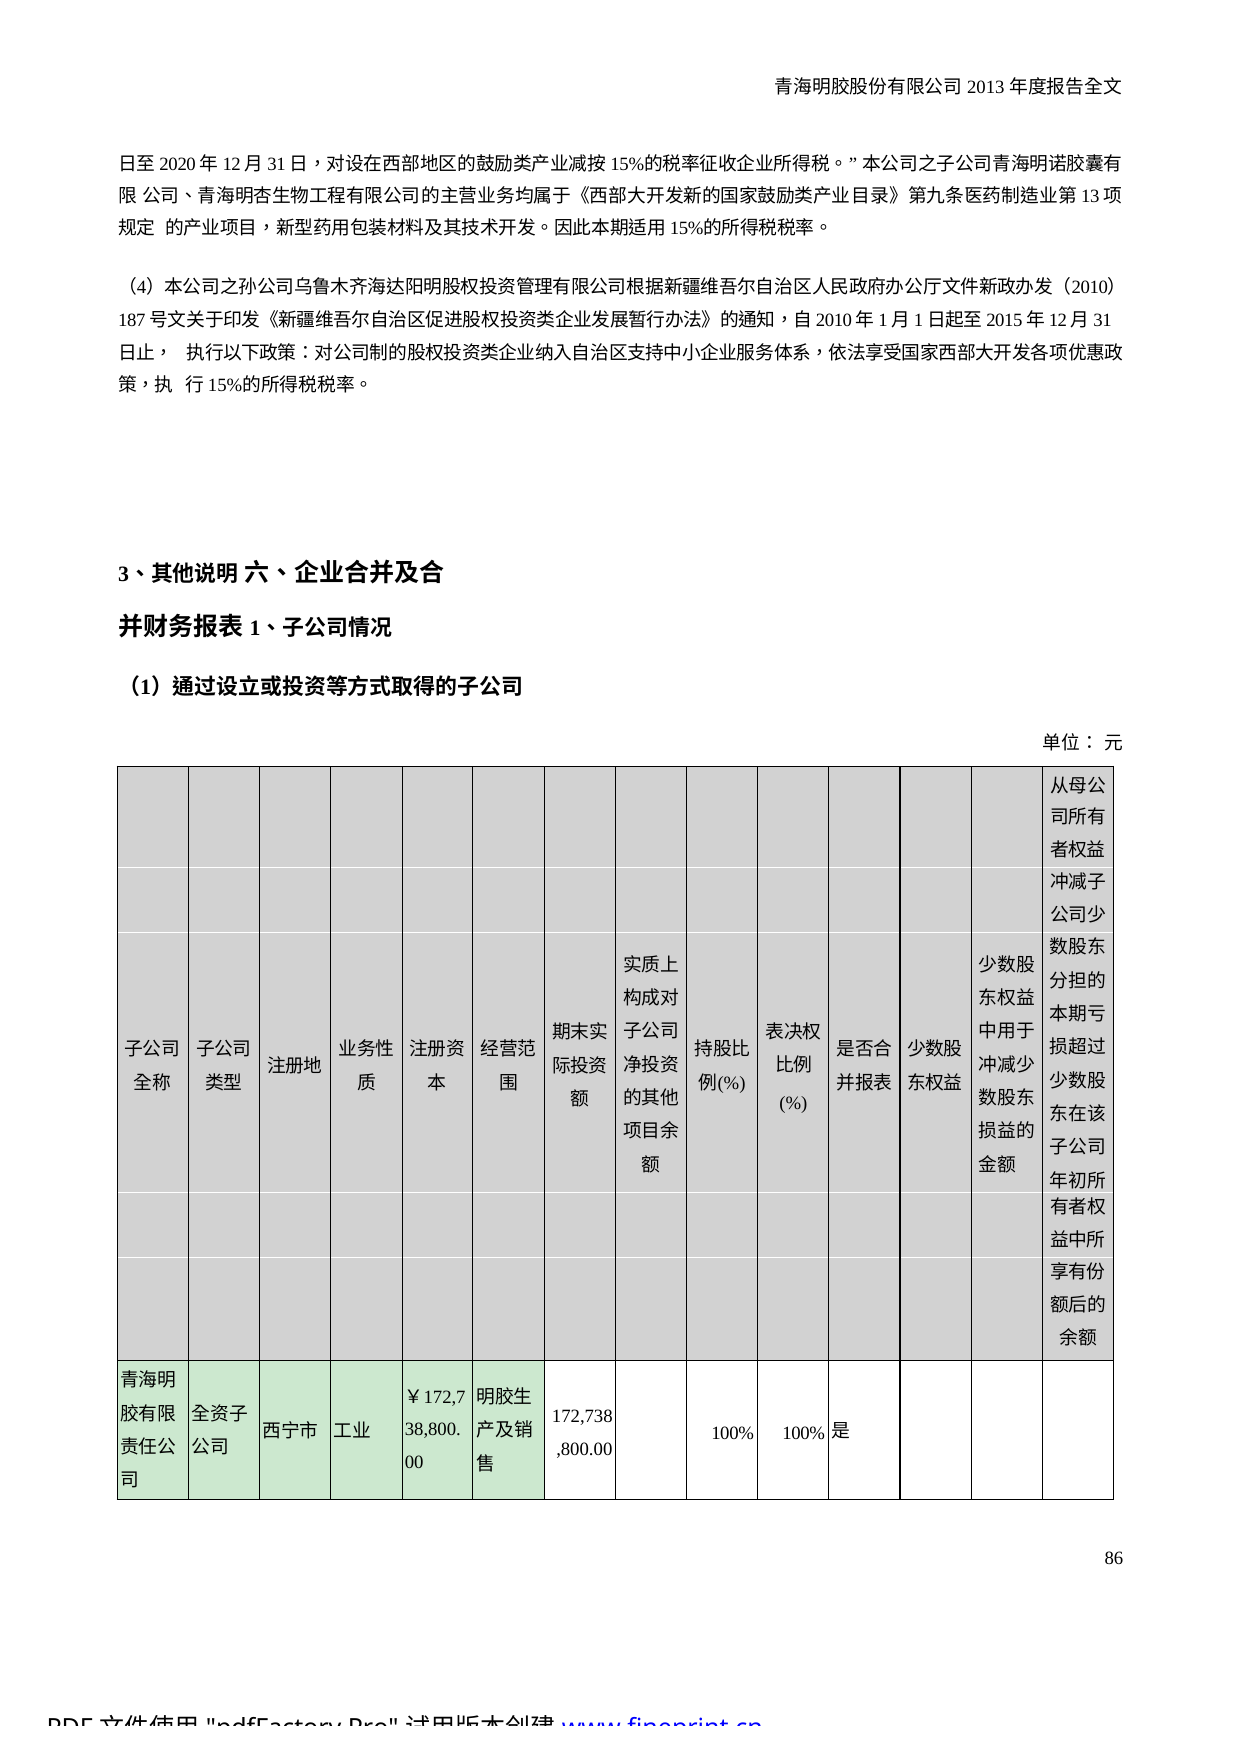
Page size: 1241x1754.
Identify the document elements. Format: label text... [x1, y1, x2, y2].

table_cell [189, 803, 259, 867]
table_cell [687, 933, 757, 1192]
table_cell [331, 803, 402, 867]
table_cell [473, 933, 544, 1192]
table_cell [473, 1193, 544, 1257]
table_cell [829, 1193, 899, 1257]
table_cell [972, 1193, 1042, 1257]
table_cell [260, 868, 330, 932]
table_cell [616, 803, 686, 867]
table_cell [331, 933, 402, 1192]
text （4）本公司之孙公司乌鲁木齐海达阳明股权投资管理有限公司根据新疆维吾尔自治区人民政府办公厅文件新政办发（2010） 187号文关于印发《新疆维吾尔自治区促进股权投资类企业发展暂行办法》的通知，自2010年1月1日起至2015年12月31日止， 执行以下政策：对公司制的股权投资类企业纳入自治区支持中小企业服务体系，依法享受国家西部大开发各项优惠政策，执 行15%的所得税税率。 [118, 274, 1133, 397]
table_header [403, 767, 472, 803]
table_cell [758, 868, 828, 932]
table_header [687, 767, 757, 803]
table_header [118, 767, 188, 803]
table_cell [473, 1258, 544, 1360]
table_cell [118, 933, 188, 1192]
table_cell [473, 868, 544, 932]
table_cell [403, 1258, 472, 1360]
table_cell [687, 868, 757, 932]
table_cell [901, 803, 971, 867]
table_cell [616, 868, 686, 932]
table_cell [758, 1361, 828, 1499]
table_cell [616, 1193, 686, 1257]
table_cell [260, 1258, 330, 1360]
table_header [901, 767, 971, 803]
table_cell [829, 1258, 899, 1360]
text 日至2020年12月31日，对设在西部地区的鼓励类产业减按15%的税率征收企业所得税。” 本公司之子公司青海明诺胶囊有限 公司、青海明杏生物工程有限公司的主营业务均属于《西部大开发新的国家鼓励类产业目录》第九条医药制造业第13项规定 的产业项目，新型药用包装材料及其技术开发。因此本期适用15%的所得税税率。 [118, 151, 1123, 240]
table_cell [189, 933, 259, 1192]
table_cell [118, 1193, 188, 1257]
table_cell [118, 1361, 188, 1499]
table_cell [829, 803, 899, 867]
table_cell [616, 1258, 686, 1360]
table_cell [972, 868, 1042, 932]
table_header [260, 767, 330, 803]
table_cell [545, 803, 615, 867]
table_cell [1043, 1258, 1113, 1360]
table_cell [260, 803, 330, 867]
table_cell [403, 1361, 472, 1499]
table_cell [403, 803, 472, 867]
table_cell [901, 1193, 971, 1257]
subtitle （1）通过设立或投资等方式取得的子公司 [118, 671, 1133, 701]
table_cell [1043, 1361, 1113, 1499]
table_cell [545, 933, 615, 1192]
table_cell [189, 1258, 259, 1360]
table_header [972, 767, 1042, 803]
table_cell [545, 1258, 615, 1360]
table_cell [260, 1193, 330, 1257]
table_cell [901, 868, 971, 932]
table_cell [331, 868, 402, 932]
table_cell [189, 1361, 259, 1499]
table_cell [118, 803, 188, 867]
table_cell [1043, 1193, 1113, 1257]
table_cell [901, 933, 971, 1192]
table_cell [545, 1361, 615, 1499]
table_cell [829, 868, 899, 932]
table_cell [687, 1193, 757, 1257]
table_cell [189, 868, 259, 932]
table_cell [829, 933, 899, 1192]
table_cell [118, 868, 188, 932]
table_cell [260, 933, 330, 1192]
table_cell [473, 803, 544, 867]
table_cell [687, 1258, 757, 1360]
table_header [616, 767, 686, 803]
text 86 [27, 1547, 1123, 1568]
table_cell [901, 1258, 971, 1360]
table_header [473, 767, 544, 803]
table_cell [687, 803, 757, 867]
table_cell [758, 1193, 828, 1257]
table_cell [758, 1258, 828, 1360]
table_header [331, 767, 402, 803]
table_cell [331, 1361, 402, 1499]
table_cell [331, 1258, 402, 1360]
text 单位： 元 [27, 729, 1123, 755]
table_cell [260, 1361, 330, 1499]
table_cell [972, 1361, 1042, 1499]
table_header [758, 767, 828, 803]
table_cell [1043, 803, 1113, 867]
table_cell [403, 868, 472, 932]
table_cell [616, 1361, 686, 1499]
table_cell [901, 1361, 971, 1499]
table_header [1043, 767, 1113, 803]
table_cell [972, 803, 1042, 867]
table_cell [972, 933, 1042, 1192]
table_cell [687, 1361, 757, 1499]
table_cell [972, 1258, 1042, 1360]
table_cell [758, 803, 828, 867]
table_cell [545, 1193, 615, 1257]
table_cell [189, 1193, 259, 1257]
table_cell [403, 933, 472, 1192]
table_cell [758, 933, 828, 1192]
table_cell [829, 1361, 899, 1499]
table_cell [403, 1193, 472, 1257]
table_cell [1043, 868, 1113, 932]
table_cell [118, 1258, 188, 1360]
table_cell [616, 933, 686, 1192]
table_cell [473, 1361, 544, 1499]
text 3、其他说明 六、企业合并及合并财务报表 1、子公司情况 [118, 555, 446, 642]
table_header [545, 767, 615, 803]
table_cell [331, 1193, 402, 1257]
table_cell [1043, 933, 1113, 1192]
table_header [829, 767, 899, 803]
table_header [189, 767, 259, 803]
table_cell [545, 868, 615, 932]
